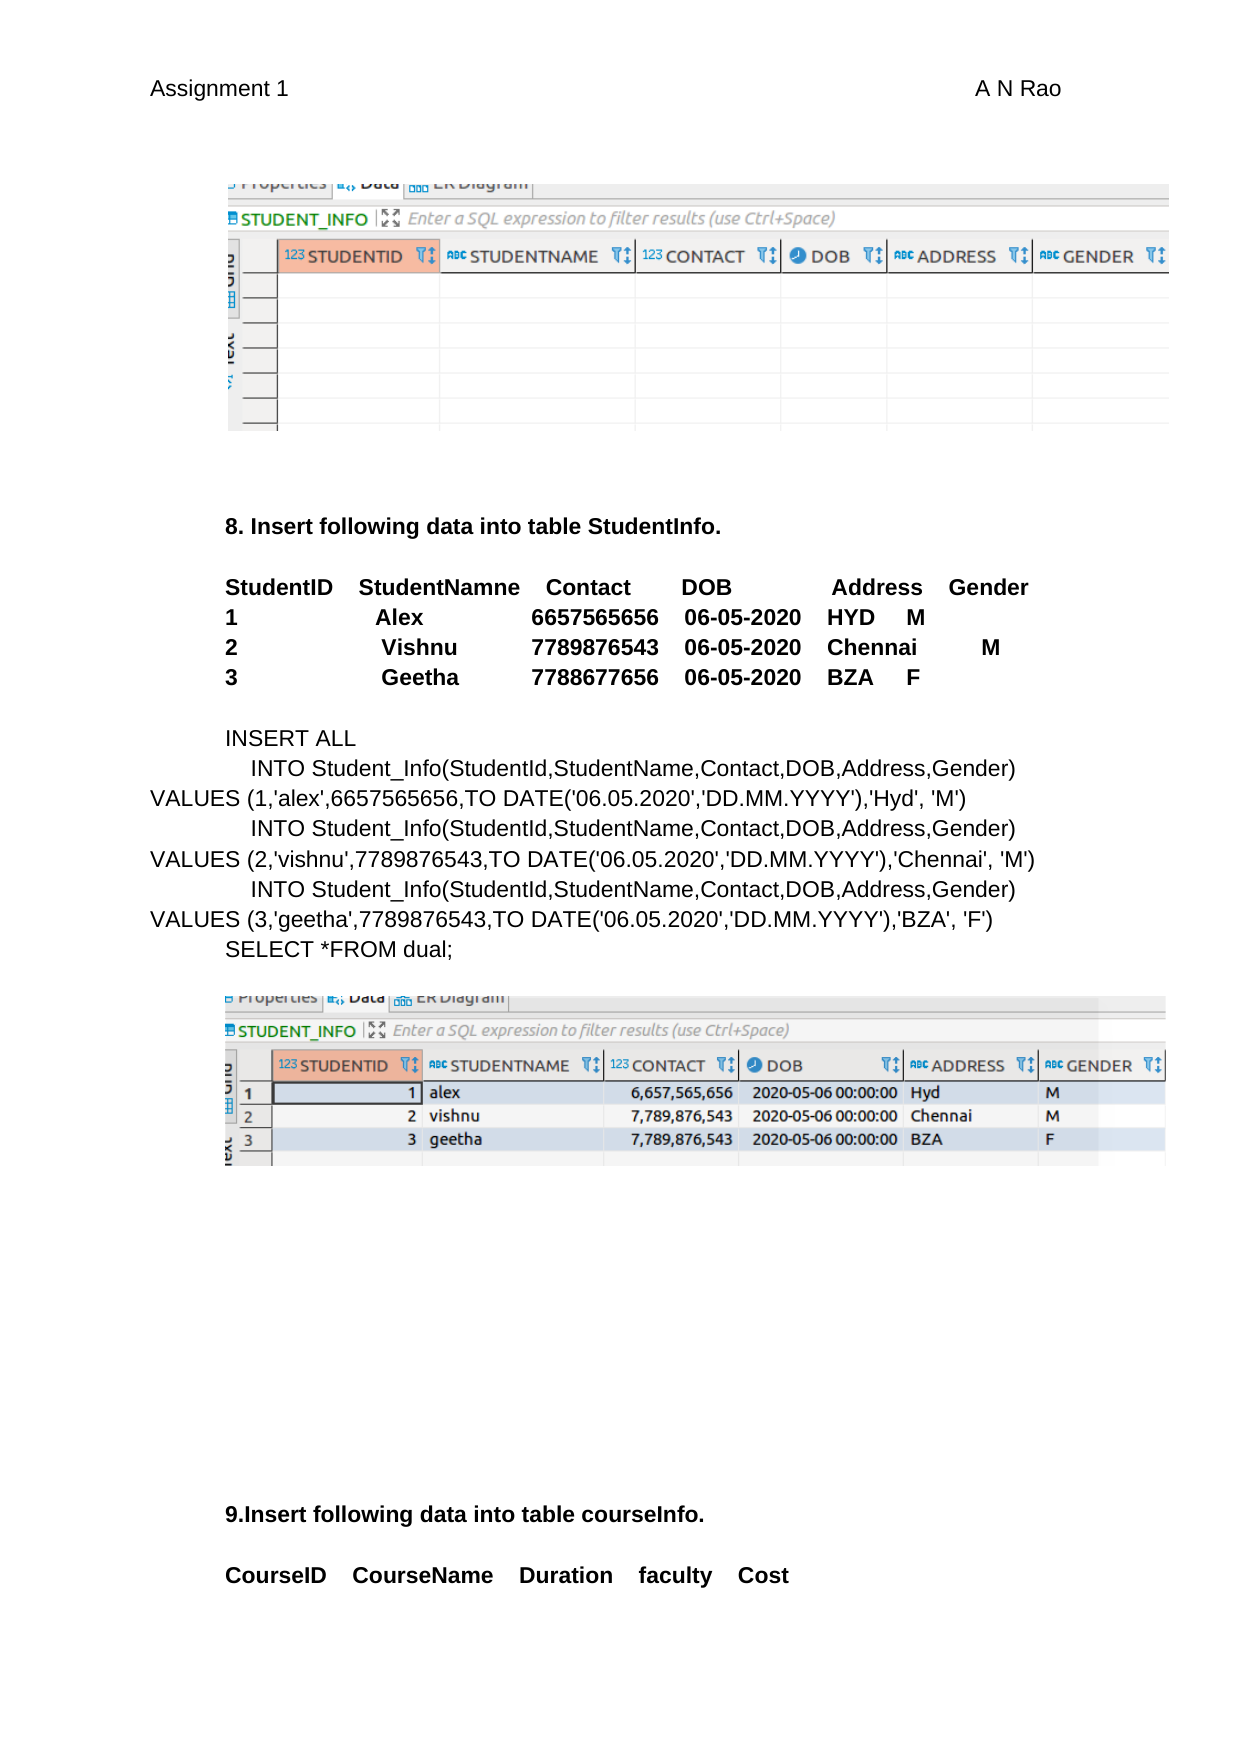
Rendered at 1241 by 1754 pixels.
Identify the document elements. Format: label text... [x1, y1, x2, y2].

text INTO Student_Info(StudentId,StudentName,Contact,DOB,Address,Gender) VALUES (1,'alex',6657565656,TO DATE('06.05.2020','DD.MM.YYYY'),'Hyd', 'M') [150, 755, 1090, 811]
text 8. Insert following data into table StudentInfo. [150, 513, 1090, 539]
text 1 Alex 6657565656 06-05-2020 HYD M [150, 604, 1090, 630]
text 2 Vishnu 7789876543 06-05-2020 Chennai M [150, 634, 1090, 660]
text 3 Geetha 7788677656 06-05-2020 BZA F [150, 664, 1090, 691]
text INSERT ALL [150, 725, 1090, 751]
text CourseID CourseName Duration faculty Cost [150, 1562, 1090, 1588]
text 9.Insert following data into table courseInfo. [150, 1501, 1090, 1528]
text StudentID StudentNamne Contact DOB Address Gender [150, 574, 1090, 600]
picture [228, 184, 1169, 431]
text INTO Student_Info(StudentId,StudentName,Contact,DOB,Address,Gender) VALUES (3,'geetha',7789876543,TO DATE('06.05.2020','DD.MM.YYYY'),'BZA', 'F') [150, 876, 1090, 932]
text INTO Student_Info(StudentId,StudentName,Contact,DOB,Address,Gender) VALUES (2,'vishnu',7789876543,TO DATE('06.05.2020','DD.MM.YYYY'),'Chennai', 'M') [150, 815, 1090, 872]
text SELECT *FROM dual; [150, 936, 1090, 962]
picture [225, 996, 1166, 1166]
